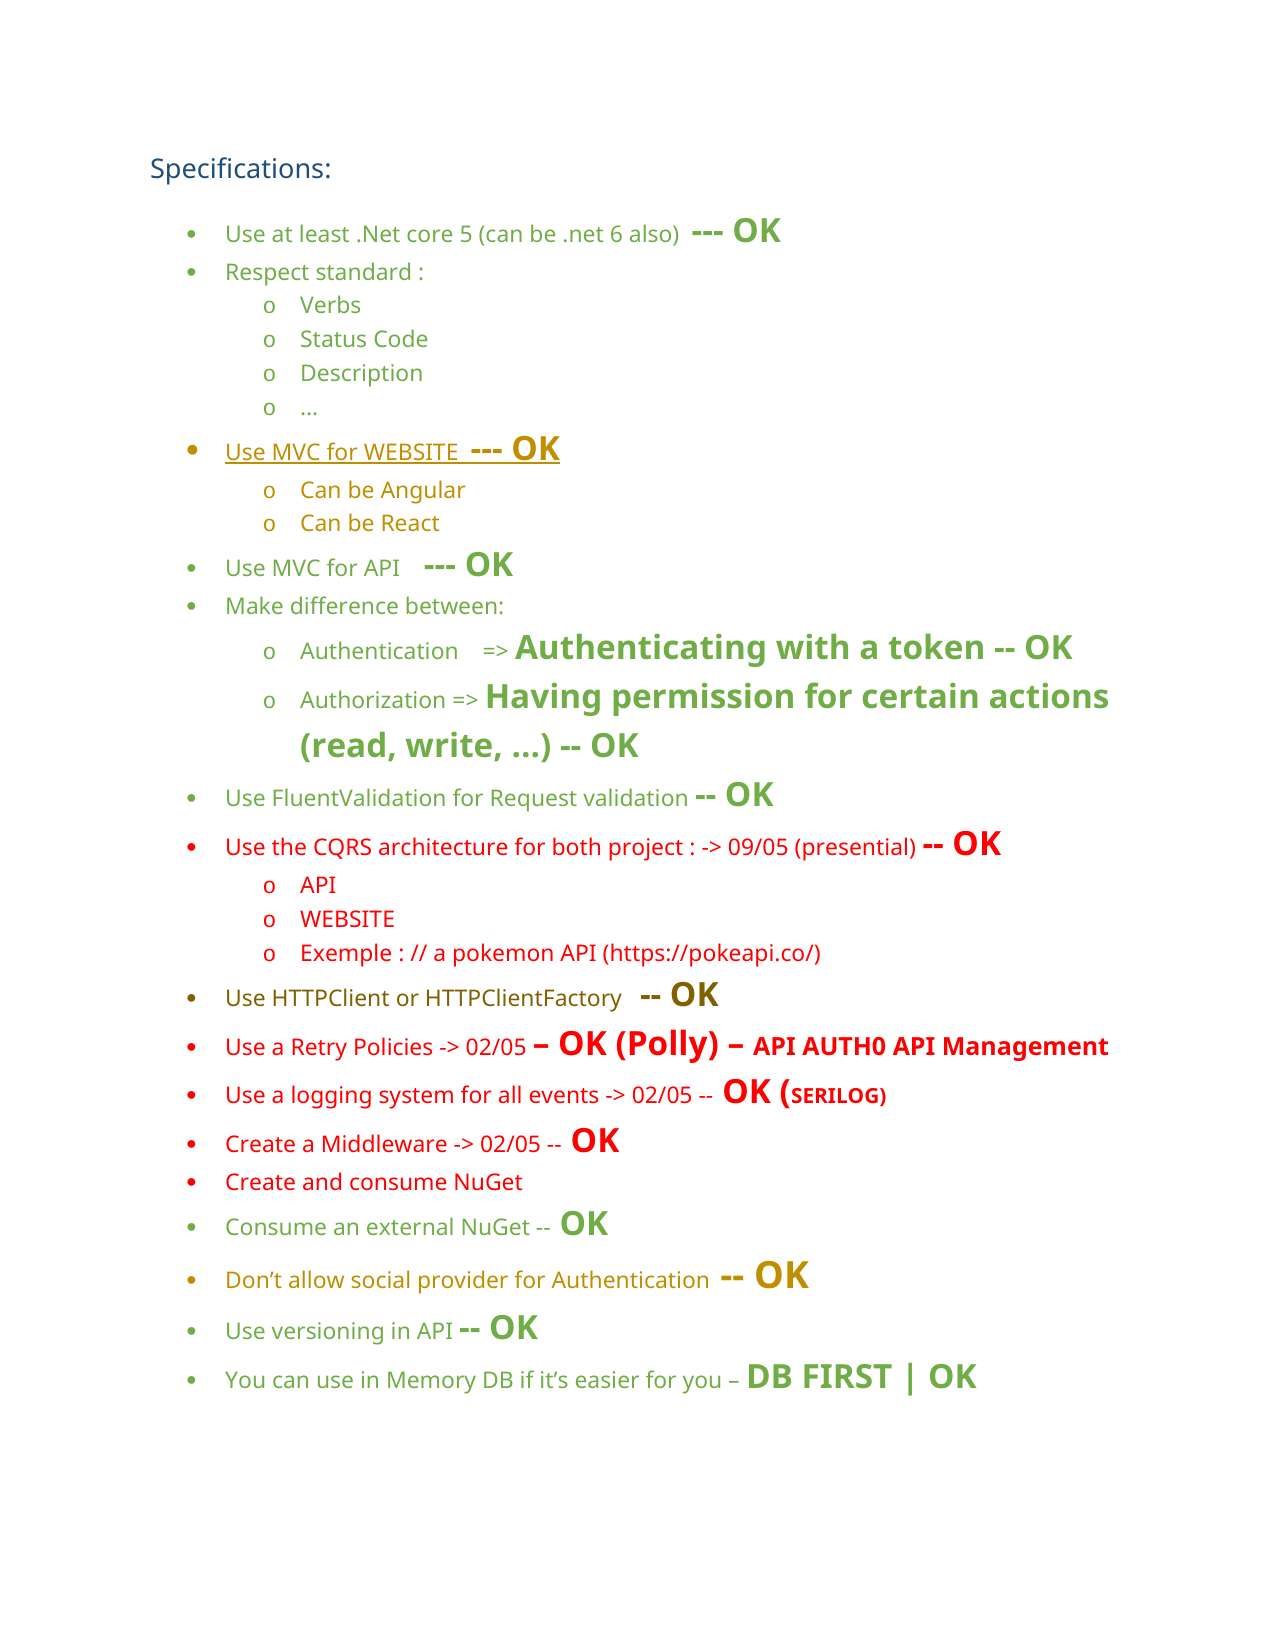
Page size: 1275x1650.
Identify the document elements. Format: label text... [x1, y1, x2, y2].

list Use FluentValidation for Request validation -- OK [187, 771, 1125, 816]
list Authorization => Having permission for certain actions (read, write, …) -- OK [262, 673, 1125, 767]
subtitle Specifications: [150, 150, 1125, 187]
list Don’t allow social provider for Authentication -- OK [187, 1249, 1125, 1300]
list Can be React [262, 507, 1125, 539]
list Can be Angular [262, 473, 1125, 505]
list API [262, 869, 1125, 900]
list Make difference between: [187, 590, 1125, 621]
list Verbs [262, 289, 1125, 321]
list Consume an external NuGet -- OK [187, 1200, 1125, 1245]
list … [262, 391, 1125, 422]
list Use versioning in API -- OK [187, 1304, 1125, 1349]
list Use MVC for API --- OK [187, 541, 1125, 587]
list Use the CQRS architecture for both project : -> 09/05 (presential) -- OK [187, 820, 1125, 865]
list You can use in Memory DB if it’s easier for you – DB FIRST | OK [187, 1353, 1125, 1398]
list Description [262, 357, 1125, 388]
list Use a logging system for all events -> 02/05 -- OK (SERILOG) [187, 1068, 1125, 1114]
list Create and consume NuGet [187, 1166, 1125, 1197]
list Authentication => Authenticating with a token -- OK [262, 624, 1125, 669]
list Use MVC for WEBSITE --- OK [187, 424, 1125, 470]
list Use a Retry Policies -> 02/05 – OK (Polly) – API AUTH0 API Management [187, 1019, 1125, 1065]
list Use HTTPClient or HTTPClientFactory -- OK [187, 970, 1125, 1016]
list Status Code [262, 323, 1125, 354]
list WEBSITE [262, 903, 1125, 934]
list Exemple : // a pokemon API (https://pokeapi.co/) [262, 936, 1125, 968]
list Use at least .Net core 5 (can be .net 6 also) --- OK [187, 206, 1125, 252]
list Create a Middleware -> 02/05 -- OK [187, 1117, 1125, 1163]
list Respect standard : [187, 255, 1125, 287]
